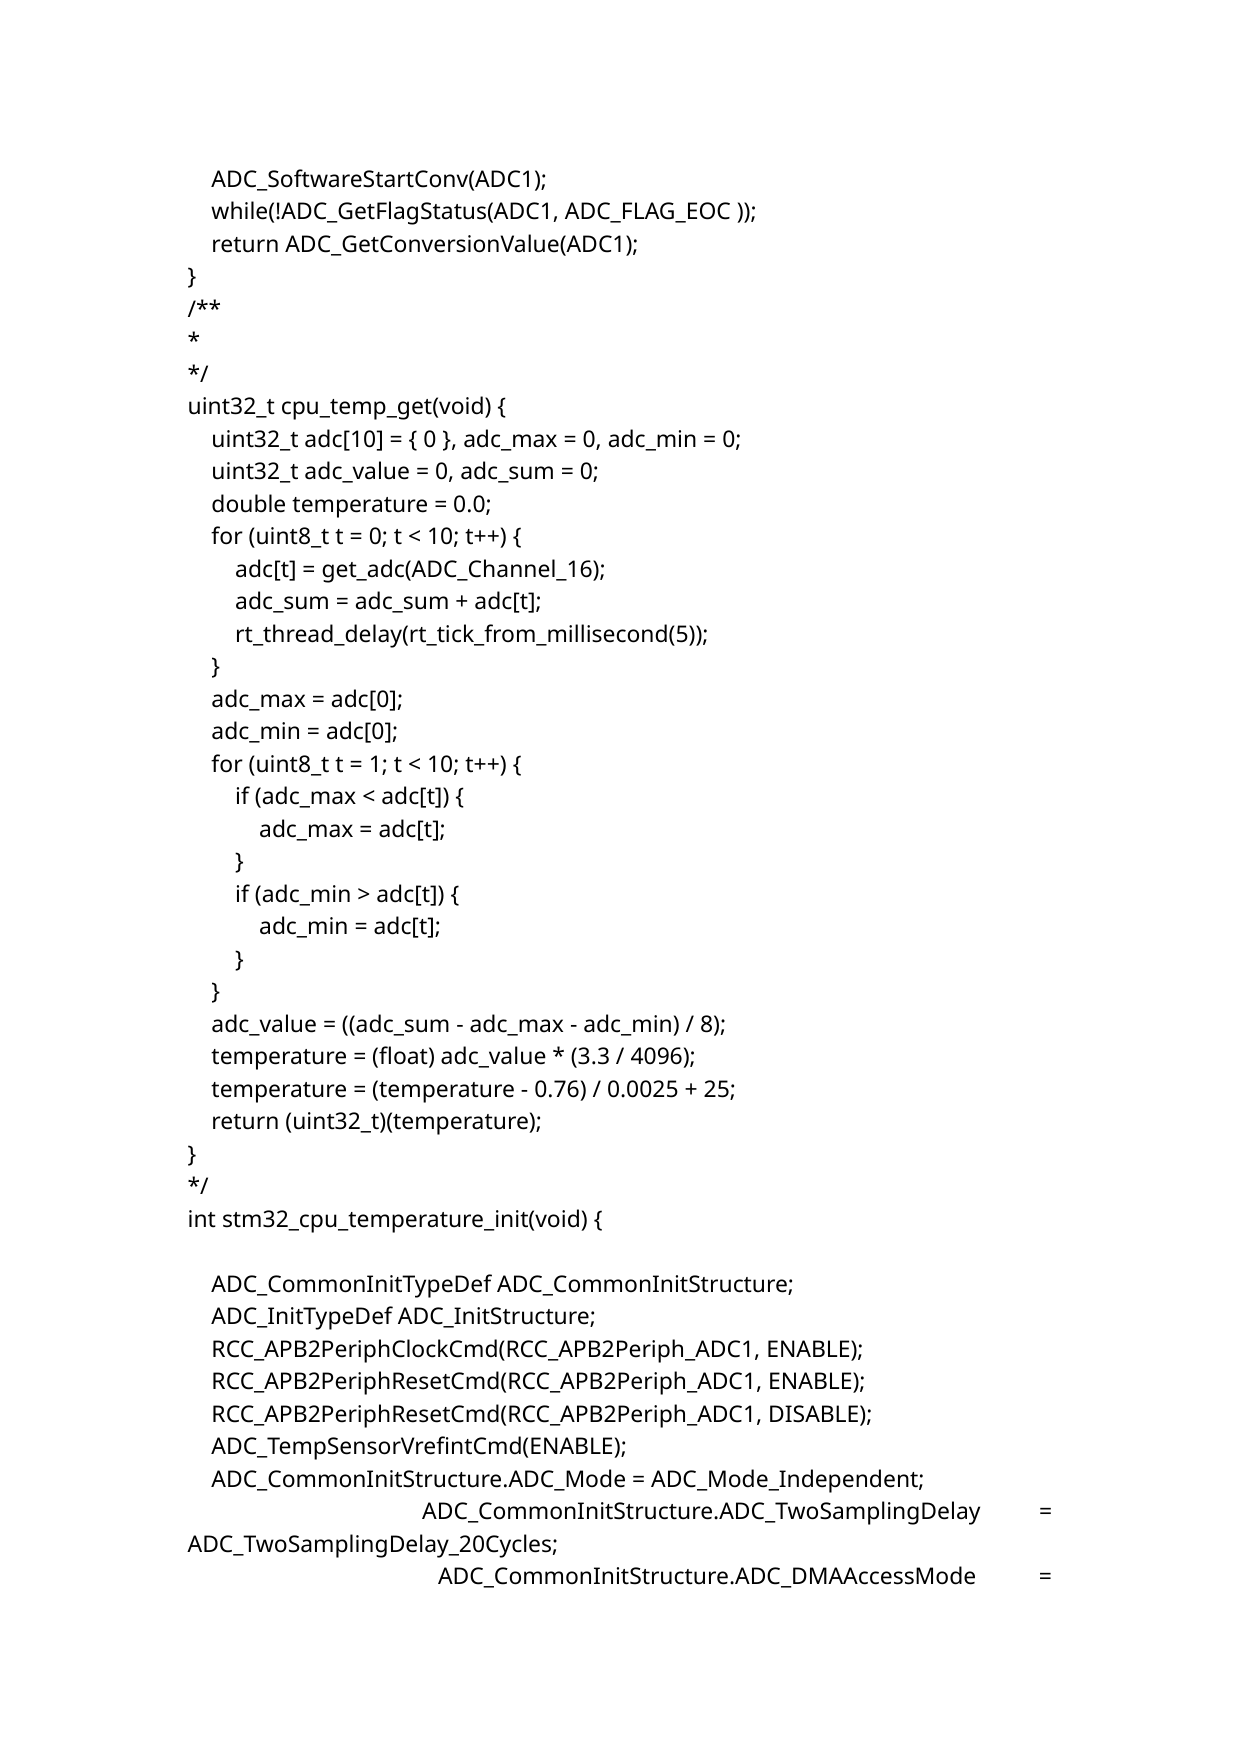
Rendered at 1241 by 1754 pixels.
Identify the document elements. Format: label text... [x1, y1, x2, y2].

text temperature = (temperature - 0.76) / 0.0025 + 25; [187, 1072, 1053, 1104]
text ADC_CommonInitTypeDef ADC_CommonInitStructure; [187, 1267, 1053, 1299]
text /** [187, 292, 1053, 324]
text RCC_APB2PeriphResetCmd(RCC_APB2Periph_ADC1, ENABLE); [187, 1364, 1053, 1397]
text if (adc_max < adc[t]) { [187, 779, 1053, 812]
text adc_max = adc[t]; [187, 812, 1053, 844]
text return ADC_GetConversionValue(ADC1); [187, 227, 1053, 259]
text RCC_APB2PeriphResetCmd(RCC_APB2Periph_ADC1, DISABLE); [187, 1397, 1053, 1429]
text adc_min = adc[0]; [187, 714, 1053, 747]
text } [187, 942, 1053, 974]
text ADC_CommonInitStructure.ADC_Mode = ADC_Mode_Independent; [187, 1462, 1053, 1494]
text ADC_CommonInitStructure.ADC_TwoSamplingDelay = ADC_TwoSamplingDelay_20Cycles; [187, 1494, 1053, 1559]
text ADC_TempSensorVrefintCmd(ENABLE); [187, 1429, 1053, 1462]
text uint32_t adc[10] = { 0 }, adc_max = 0, adc_min = 0; [187, 422, 1053, 454]
text */ [187, 1169, 1053, 1202]
text } [187, 1137, 1053, 1169]
text } [187, 259, 1053, 292]
text adc[t] = get_adc(ADC_Channel_16); [187, 552, 1053, 584]
text if (adc_min > adc[t]) { [187, 877, 1053, 909]
text for (uint8_t t = 1; t < 10; t++) { [187, 747, 1053, 779]
text uint32_t adc_value = 0, adc_sum = 0; [187, 454, 1053, 487]
text for (uint8_t t = 0; t < 10; t++) { [187, 519, 1053, 552]
text adc_max = adc[0]; [187, 682, 1053, 714]
text } [187, 844, 1053, 877]
text adc_sum = adc_sum + adc[t]; [187, 584, 1053, 617]
text double temperature = 0.0; [187, 487, 1053, 519]
text adc_value = ((adc_sum - adc_max - adc_min) / 8); [187, 1007, 1053, 1039]
text rt_thread_delay(rt_tick_from_millisecond(5)); [187, 617, 1053, 649]
text int stm32_cpu_temperature_init(void) { [187, 1202, 1053, 1234]
text ADC_InitTypeDef ADC_InitStructure; [187, 1299, 1053, 1332]
text adc_min = adc[t]; [187, 909, 1053, 942]
text return (uint32_t)(temperature); [187, 1104, 1053, 1137]
text */ [187, 357, 1053, 389]
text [187, 1559, 1053, 1592]
text uint32_t cpu_temp_get(void) { [187, 389, 1053, 422]
text ADC_SoftwareStartConv(ADC1); [187, 162, 1053, 194]
text temperature = (float) adc_value * (3.3 / 4096); [187, 1039, 1053, 1072]
text } [187, 649, 1053, 682]
text RCC_APB2PeriphClockCmd(RCC_APB2Periph_ADC1, ENABLE); [187, 1332, 1053, 1364]
text while(!ADC_GetFlagStatus(ADC1, ADC_FLAG_EOC )); [187, 194, 1053, 227]
text * [187, 324, 1053, 357]
text } [187, 974, 1053, 1007]
